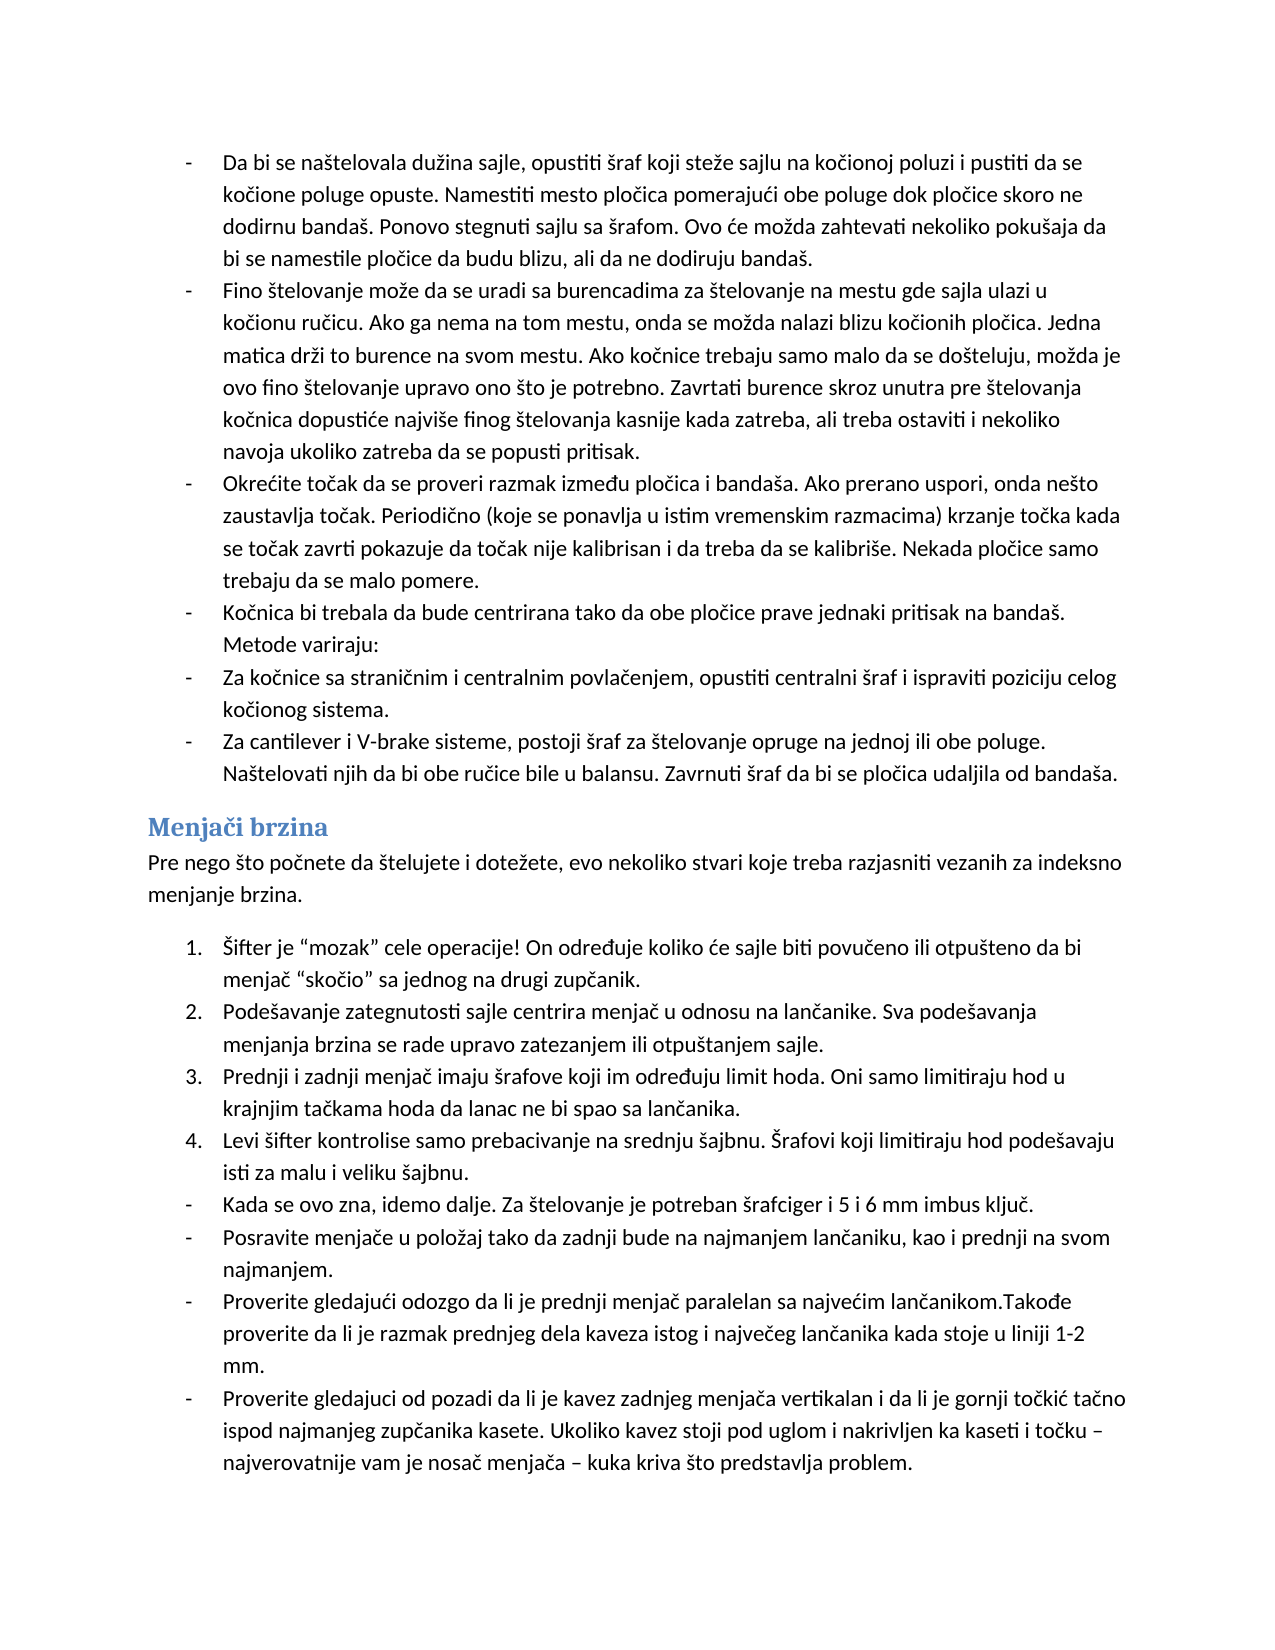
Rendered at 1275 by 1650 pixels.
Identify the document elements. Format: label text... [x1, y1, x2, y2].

list Proverite gledajuci od pozadi da li je kavez zadnjeg menjača vertikalan i da li je gornji točkić tačno ispod najmanjeg zupčanika kasete. Ukoliko kavez stoji pod uglom i nakrivljen ka kaseti i točku – najverovatnije vam je nosač menjača – kuka kriva što predstavlja problem. [185, 1384, 1127, 1476]
list Levi šifter kontrolise samo prebacivanje na srednju šajbnu. Šrafovi koji limitiraju hod podešavaju isti za malu i veliku šajbnu. [185, 1126, 1127, 1186]
list Okrećite točak da se proveri razmak između pločica i bandaša. Ako prerano uspori, onda nešto zaustavlja točak. Periodično (koje se ponavlja u istim vremenskim razmacima) krzanje točka kada se točak zavrti pokazuje da točak nije kalibrisan i da treba da se kalibriše. Nekada pločice samo trebaju da se malo pomere. [185, 469, 1127, 594]
list Prednji i zadnji menjač imaju šrafove koji im određuju limit hoda. Oni samo limitiraju hod u krajnjim tačkama hoda da lanac ne bi spao sa lančanika. [185, 1062, 1127, 1122]
list Za kočnice sa straničnim i centralnim povlačenjem, opustiti centralni šraf i ispraviti poziciju celog kočionog sistema. [185, 663, 1127, 723]
list Šifter je “mozak” cele operacije! On određuje koliko će sajle biti povučeno ili otpušteno da bi menjač “skočio” sa jednog na drugi zupčanik. [185, 933, 1127, 993]
list Za cantilever i V-brake sisteme, postoji šraf za štelovanje opruge na jednoj ili obe poluge. Naštelovati njih da bi obe ručice bile u balansu. Zavrnuti šraf da bi se pločica udaljila od bandaša. [185, 727, 1127, 787]
list Podešavanje zategnutosti sajle centrira menjač u odnosu na lančanike. Sva podešavanja menjanja brzina se rade upravo zatezanjem ili otpuštanjem sajle. [185, 997, 1127, 1058]
list Fino štelovanje može da se uradi sa burencadima za štelovanje na mestu gde sajla ulazi u kočionu ručicu. Ako ga nema na tom mestu, onda se možda nalazi blizu kočionih pločica. Jedna matica drži to burence na svom mestu. Ako kočnice trebaju samo malo da se došteluju, možda je ovo fino štelovanje upravo ono što je potrebno. Zavrtati burence skroz unutra pre štelovanja kočnica dopustiće najviše finog štelovanja kasnije kada zatreba, ali treba ostaviti i nekoliko navoja ukoliko zatreba da se popusti pritisak. [185, 276, 1127, 465]
text Pre nego što počnete da štelujete i dotežete, evo nekoliko stvari koje treba razjasniti vezanih za indeksno menjanje brzina. [148, 848, 1127, 908]
list Da bi se naštelovala dužina sajle, opustiti šraf koji steže sajlu na kočionoj poluzi i pustiti da se kočione poluge opuste. Namestiti mesto pločica pomerajući obe poluge dok pločice skoro ne dodirnu bandaš. Ponovo stegnuti sajlu sa šrafom. Ovo će možda zahtevati nekoliko pokušaja da bi se namestile pločice da budu blizu, ali da ne dodiruju bandaš. [185, 148, 1127, 272]
list Kočnica bi trebala da bude centrirana tako da obe pločice prave jednaki pritisak na bandaš. Metode variraju: [185, 598, 1127, 658]
list Posravite menjače u položaj tako da zadnji bude na najmanjem lančaniku, kao i prednji na svom najmanjem. [185, 1223, 1127, 1283]
subtitle Menjači brzina [148, 812, 1127, 843]
list Proverite gledajući odozgo da li je prednji menjač paralelan sa najvećim lančanikom.Takođe proverite da li je razmak prednjeg dela kaveza istog i največeg lančanika kada stoje u liniji 1-2 mm. [185, 1287, 1127, 1379]
list Kada se ovo zna, idemo dalje. Za štelovanje je potreban šrafciger i 5 i 6 mm imbus ključ. [185, 1191, 1127, 1219]
